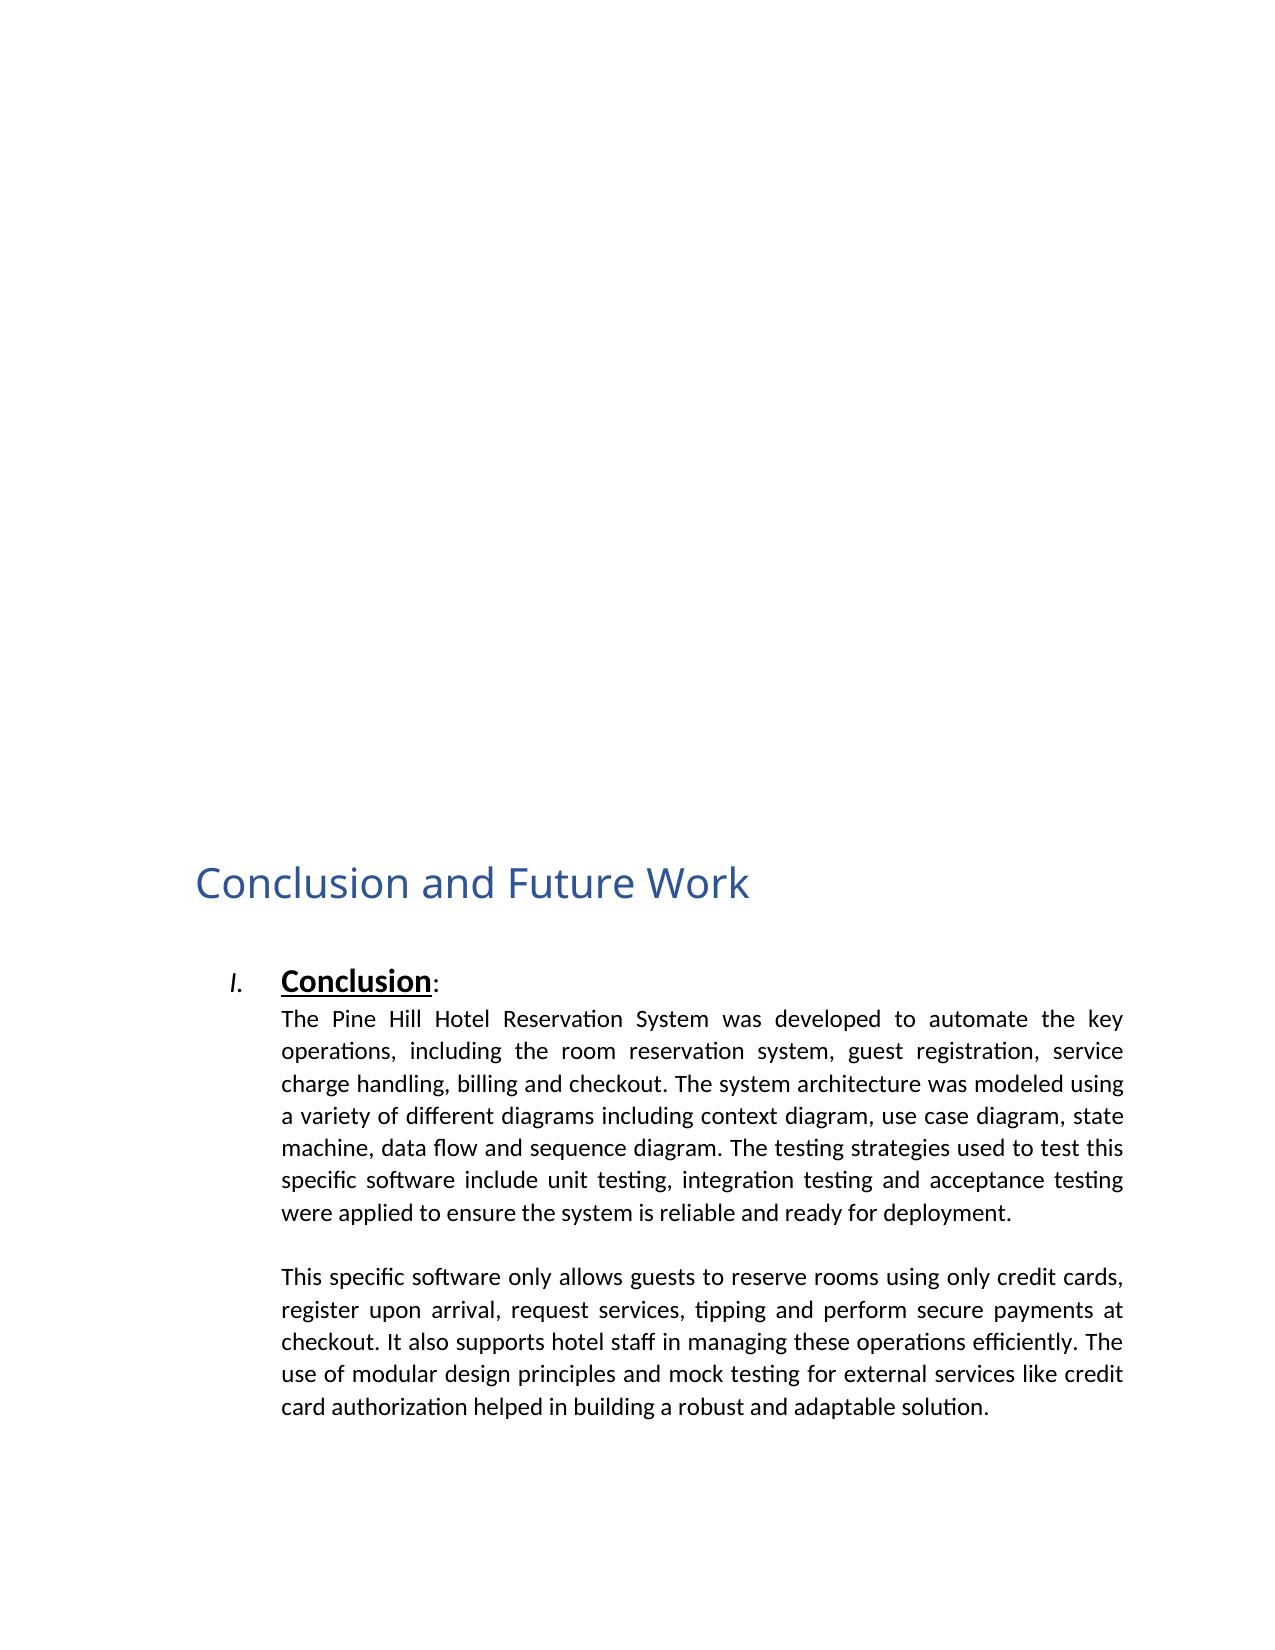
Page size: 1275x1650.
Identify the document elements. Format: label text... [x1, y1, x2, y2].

subtitle Conclusion and Future Work [195, 854, 1125, 910]
list Conclusion: [244, 960, 1125, 1001]
list The Pine Hill Hotel Reservation System was developed to automate the key operations, including the room reservation system, guest registration, service charge handling, billing and checkout. The system architecture was modeled using a variety of different diagrams including context diagram, use case diagram, state machine, data flow and sequence diagram. The testing strategies used to test this specific software include unit testing, integration testing and acceptance testing were applied to ensure the system is reliable and ready for deployment. [281, 1003, 1125, 1227]
list This specific software only allows guests to reserve rooms using only credit cards, register upon arrival, request services, tipping and perform secure payments at checkout. It also supports hotel staff in managing these operations efficiently. The use of modular design principles and mock testing for external services like credit card authorization helped in building a robust and adaptable solution. [281, 1262, 1125, 1421]
